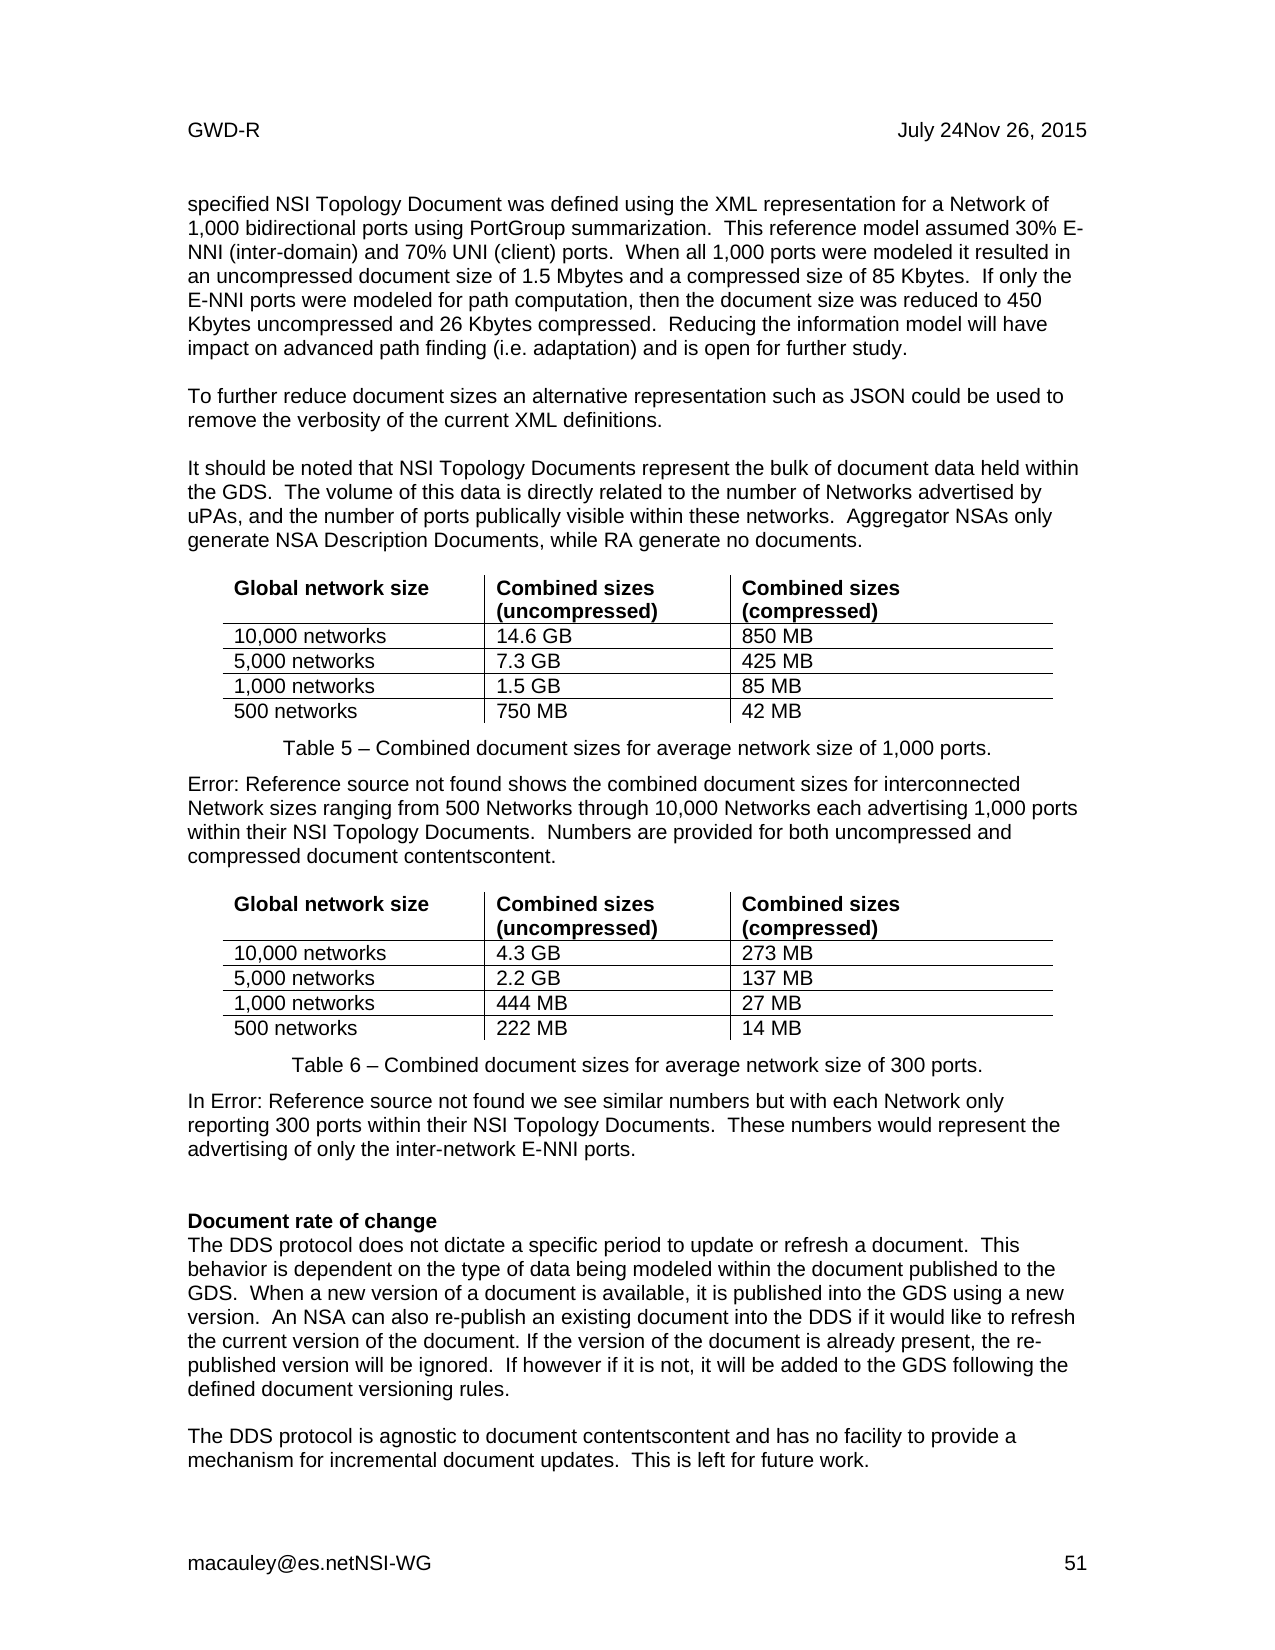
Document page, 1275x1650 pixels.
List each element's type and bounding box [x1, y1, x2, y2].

table_cell [223, 991, 484, 1015]
table_cell [485, 699, 730, 723]
table_cell [223, 1016, 484, 1040]
table_cell [731, 941, 1053, 965]
table_cell [223, 699, 484, 723]
table_cell [731, 674, 1053, 698]
table_header [223, 575, 484, 623]
table_cell [731, 649, 1053, 673]
table_cell [223, 624, 484, 648]
table_cell [731, 991, 1053, 1015]
table_header [485, 575, 730, 623]
table_cell [731, 966, 1053, 990]
table_cell [485, 624, 730, 648]
table_cell [485, 991, 730, 1015]
table_cell [731, 624, 1053, 648]
table_cell [223, 649, 484, 673]
table_header [731, 892, 1053, 940]
table_header [485, 892, 730, 940]
table_cell [731, 1016, 1053, 1040]
table_cell [485, 674, 730, 698]
table_cell [223, 941, 484, 965]
table_cell [731, 699, 1053, 723]
table_cell [485, 1016, 730, 1040]
table_header [223, 892, 484, 940]
table_cell [485, 941, 730, 965]
table_cell [223, 674, 484, 698]
table_cell [485, 966, 730, 990]
table_cell [485, 649, 730, 673]
table_header [731, 575, 1053, 623]
table_cell [223, 966, 484, 990]
